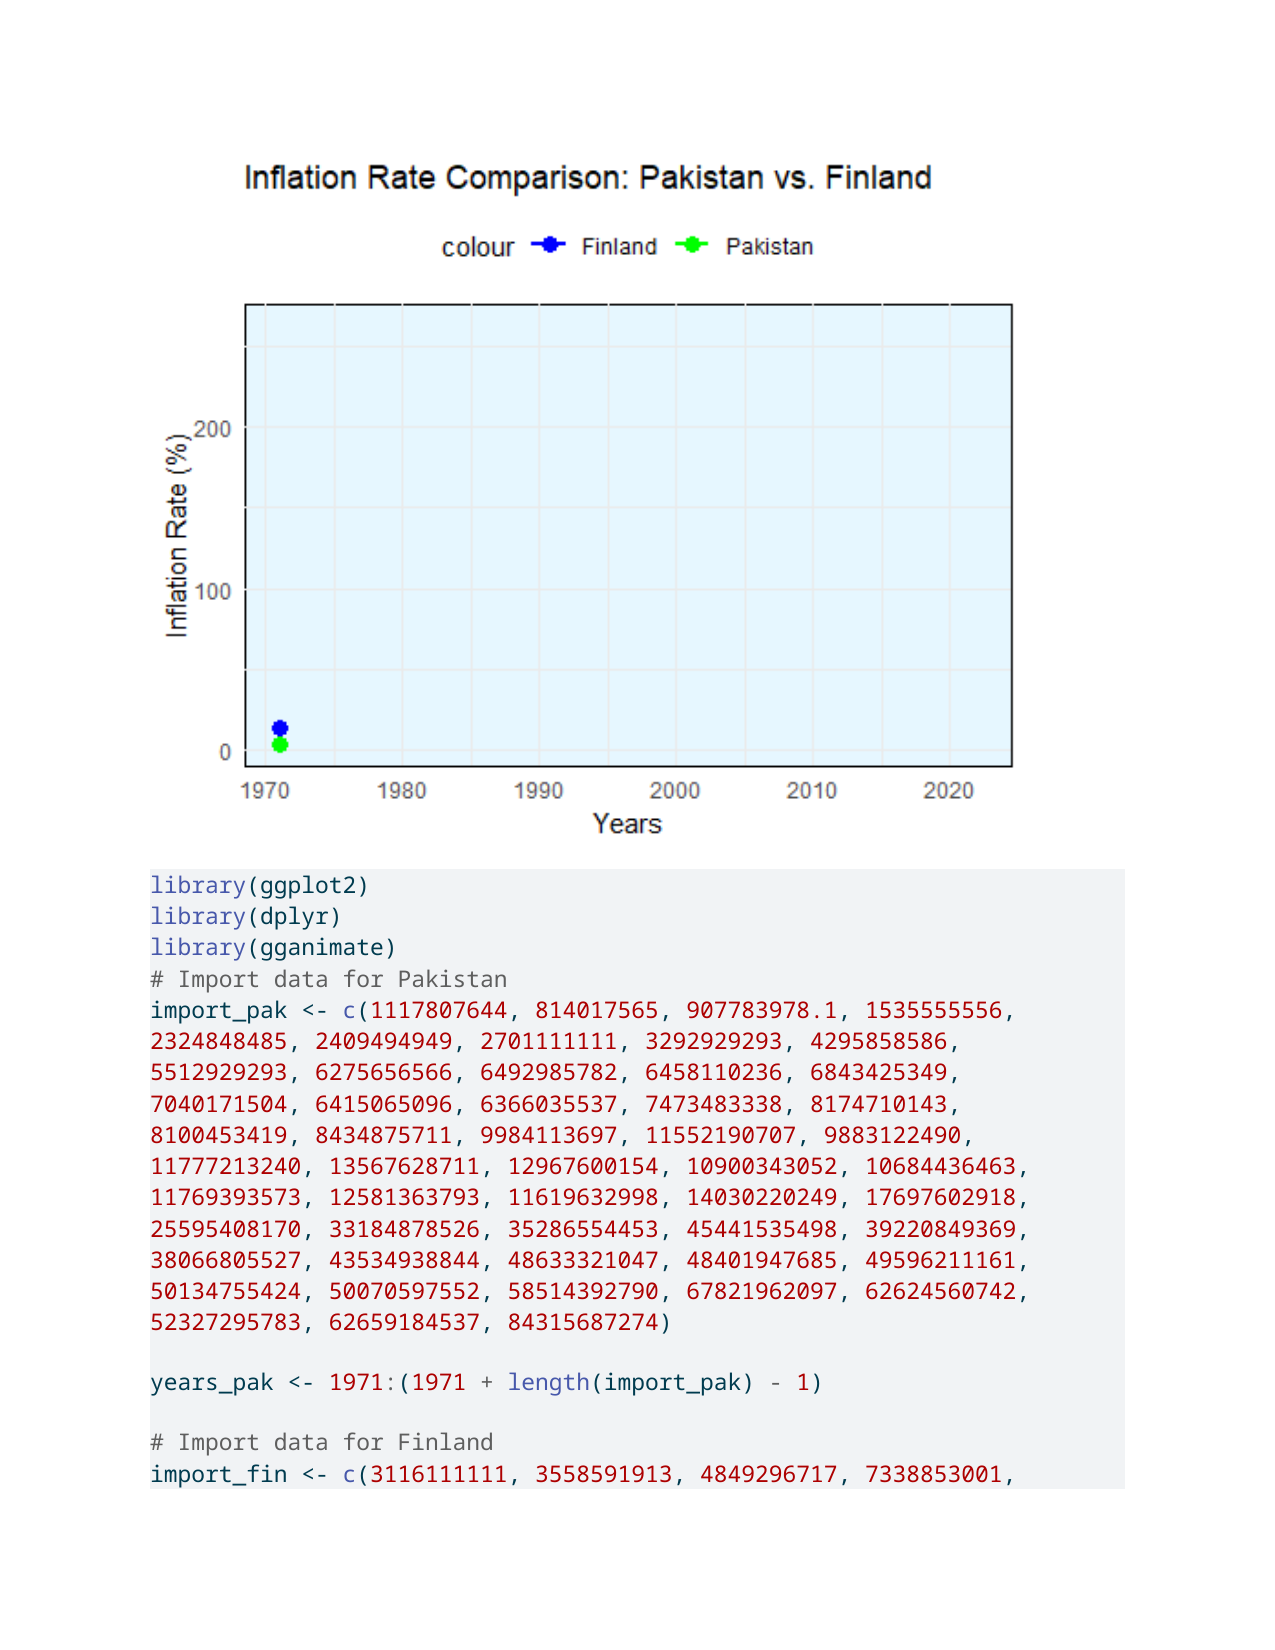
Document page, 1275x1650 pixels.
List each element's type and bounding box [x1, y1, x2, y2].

text [150, 869, 1125, 1489]
picture [150, 150, 1025, 850]
